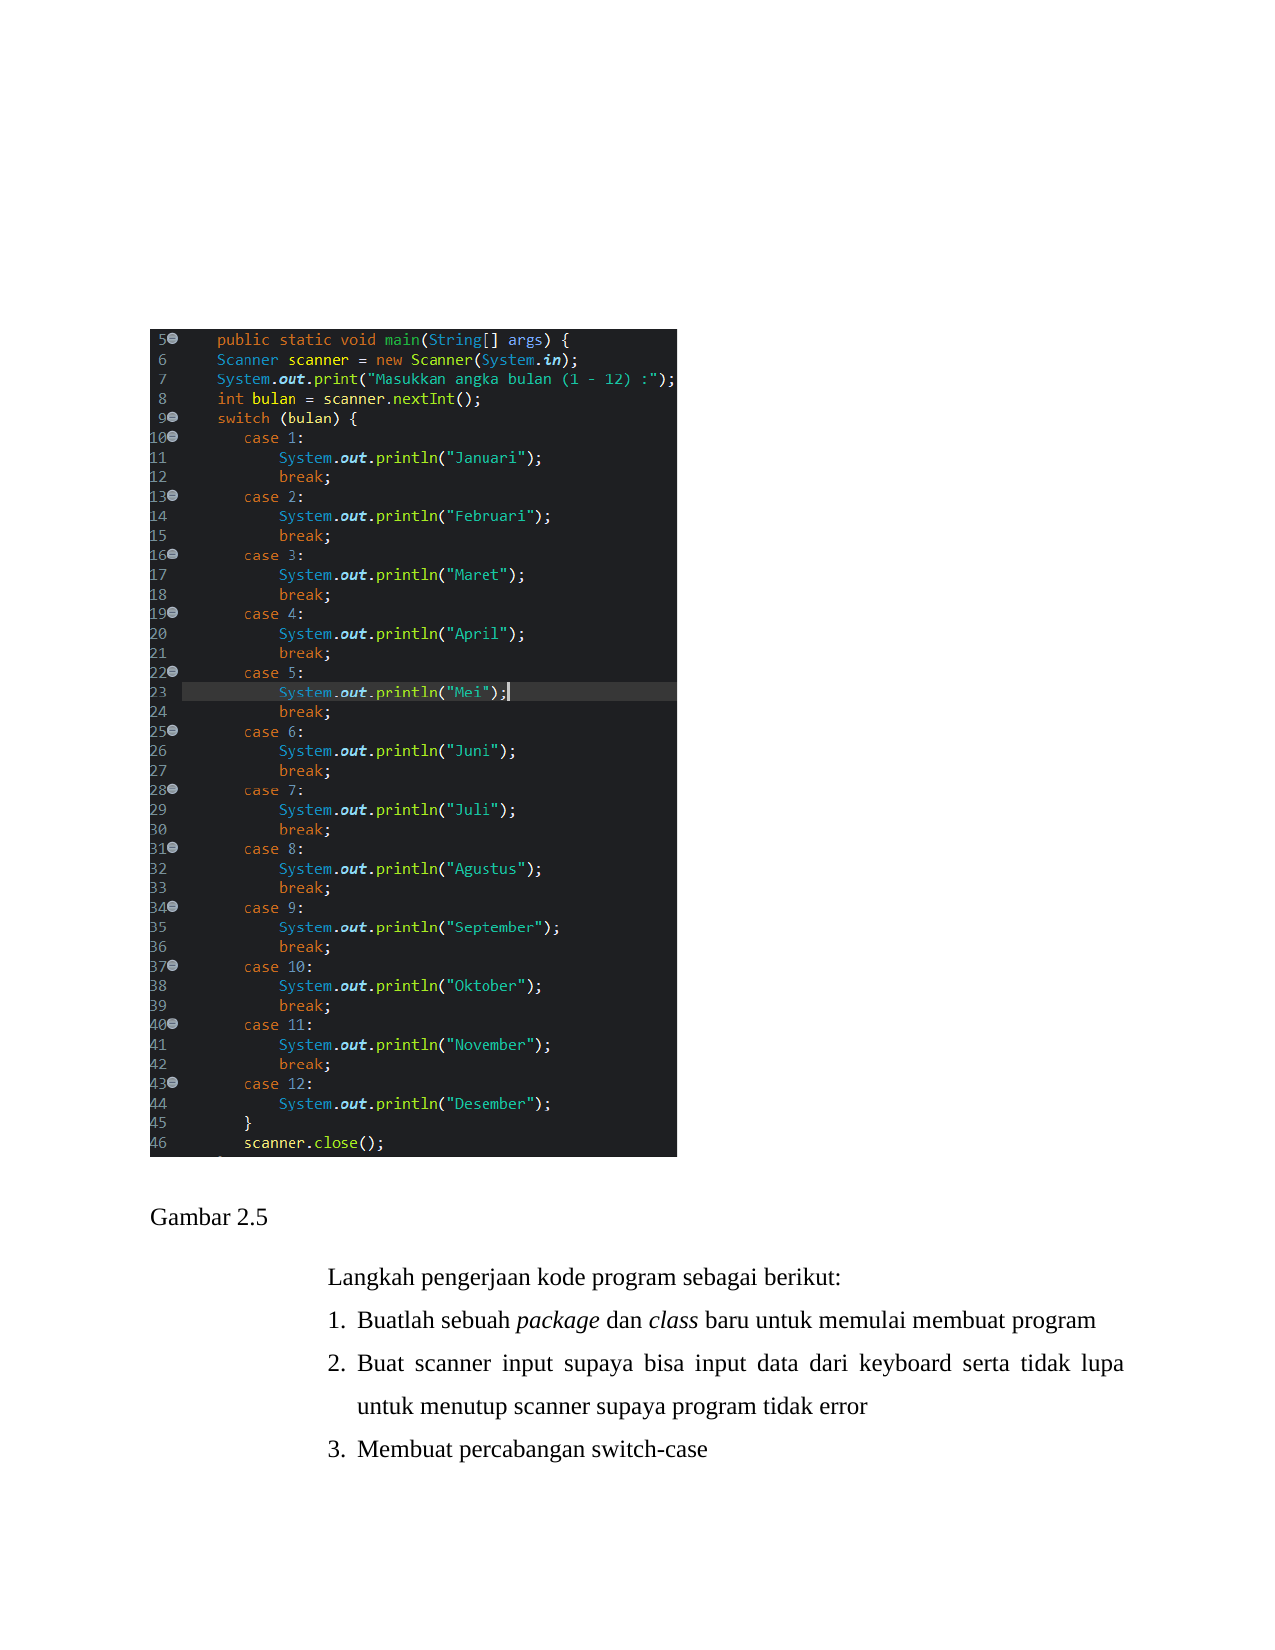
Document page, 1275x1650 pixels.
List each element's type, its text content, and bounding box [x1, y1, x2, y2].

list Buat scanner input supaya bisa input data dari keyboard serta tidak lupa untuk menutup scanner supaya program tidak error [327, 1348, 1125, 1420]
list Buatlah sebuah package dan class baru untuk memulai membuat program [327, 1305, 1125, 1334]
picture [150, 329, 678, 1157]
list Membuat percabangan switch-case [327, 1434, 1125, 1463]
list Langkah pengerjaan kode program sebagai berikut: [268, 1262, 1125, 1291]
